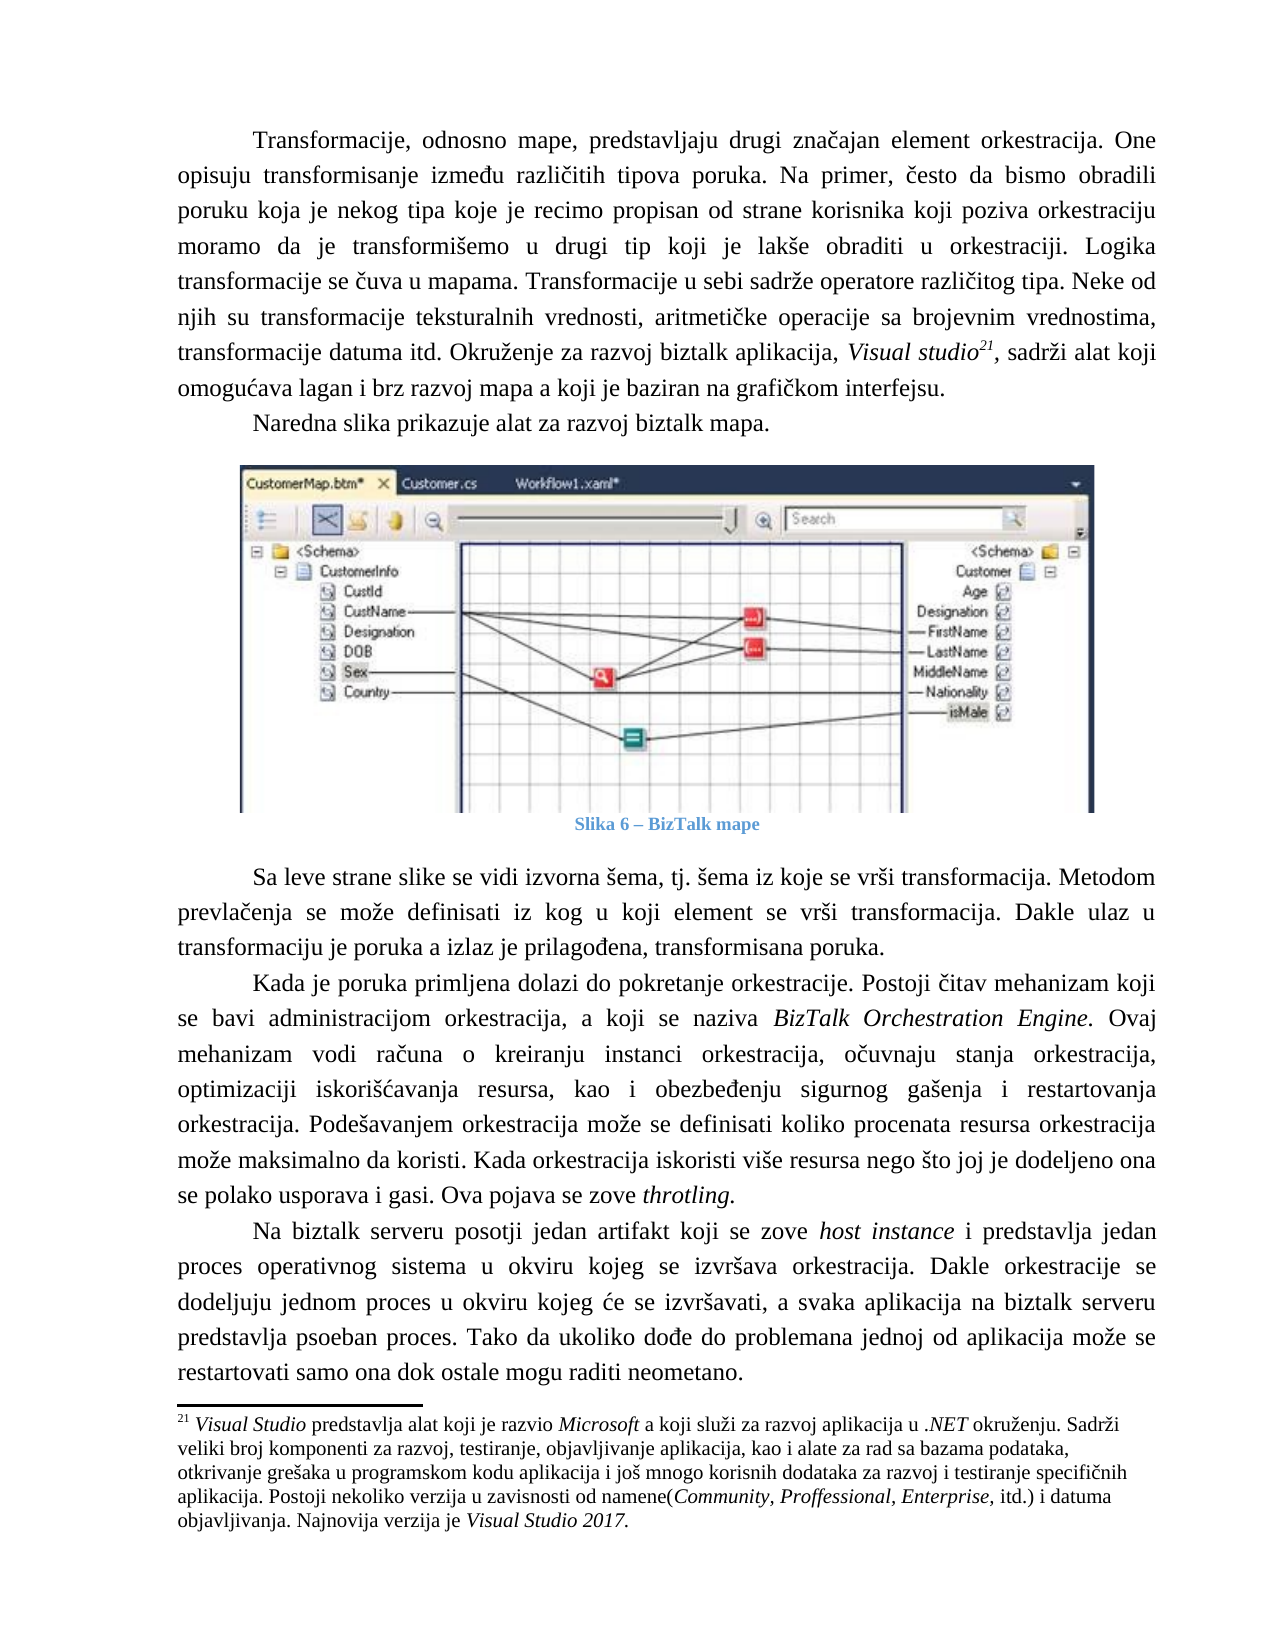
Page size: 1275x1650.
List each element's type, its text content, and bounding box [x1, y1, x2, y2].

text Na biztalk serveru posotji jedan artifakt koji se zove host instance i predstavlja jedan proces operativnog sistema u okviru kojeg se izvršava orkestracija. Dakle orkestracije se dodeljuju jednom proces u okviru kojeg će se izvršavati, a svaka aplikacija na biztalk serveru predstavlja psoeban proces. Tako da ukoliko dođe do problemana jednoj od aplikacija može se restartovati samo ona dok ostale mogu raditi neometano. [177, 1209, 1157, 1386]
text Sa leve strane slike se vidi izvorna šema, tj. šema iz koje se vrši transformacija. Metodom prevlačenja se može definisati iz kog u koji element se vrši transformacija. Dakle ulaz u transformaciju je poruka a izlaz je prilagođena, transformisana poruka. [177, 855, 1157, 961]
text Transformacije, odnosno mape, predstavljaju drugi značajan element orkestracija. One opisuju transformisanje između različitih tipova poruka. Na primer, često da bismo obradili poruku koja je nekog tipa koje je recimo propisan od strane korisnika koji poziva orkestraciju moramo da je transformišemo u drugi tip koji je lakše obraditi u orkestraciji. Logika transformacije se čuva u mapama. Transformacije u sebi sadrže operatore različitog tipa. Neke od njih su transformacije teksturalnih vrednosti, aritmetičke operacije sa brojevnim vrednostima, transformacije datuma itd. Okruženje za razvoj biztalk aplikacija, Visual studio, sadrži alat koji omogućava lagan i brz razvoj mapa a koji je baziran na grafičkom interfejsu. [177, 118, 1157, 401]
text Kada je poruka primljena dolazi do pokretanje orkestracije. Postoji čitav mehanizam koji se bavi administracijom orkestracija, a koji se naziva BizTalk Orchestration Engine. Ovaj mehanizam vodi računa o kreiranju instanci orkestracija, očuvnaju stanja orkestracija, optimizaciji iskorišćavanja resursa, kao i obezbeđenju sigurnog gašenja i restartovanja orkestracija. Podešavanjem orkestracija može se definisati koliko procenata resursa orkestracija može maksimalno da koristi. Kada orkestracija iskoristi više resursa nego što joj je dodeljeno ona se polako usporava i gasi. Ova pojava se zove throtling. [177, 961, 1157, 1209]
text Slika 6 – BizTalk mape [177, 812, 1157, 834]
picture [239, 465, 1095, 813]
text Naredna slika prikazuje alat za razvoj biztalk mapa. [177, 401, 1157, 437]
